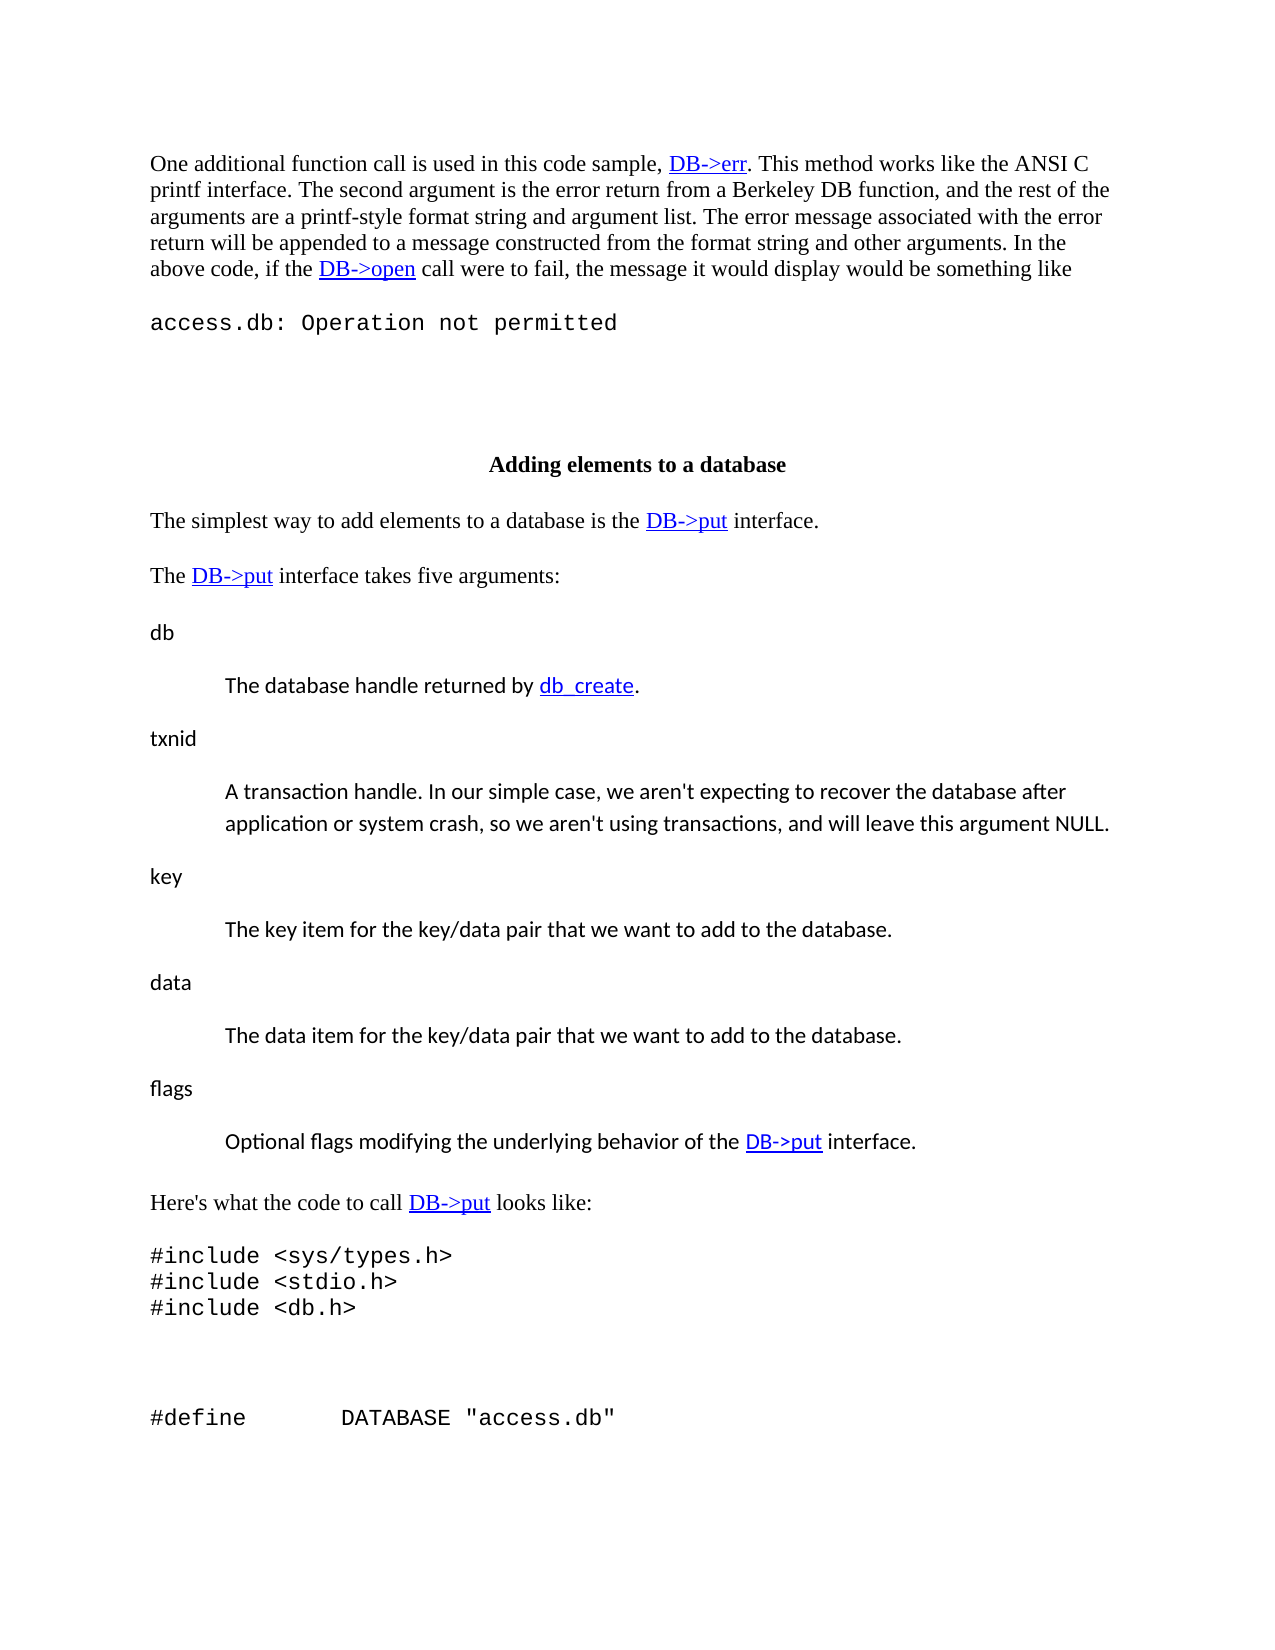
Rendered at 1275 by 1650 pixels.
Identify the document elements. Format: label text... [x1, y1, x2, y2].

text flags [150, 1074, 1125, 1102]
text A transaction handle. In our simple case, we aren't expecting to recover the database after application or system crash, so we aren't using transactions, and will leave this argument NULL. [225, 777, 1125, 837]
text One additional function call is used in this code sample, DB->err. This method works like the ANSI C printf interface. The second argument is the error return from a Berkeley DB function, and the rest of the arguments are a printf-style format string and argument list. The error message associated with the error return will be appended to a message constructed from the format string and other arguments. In the above code, if the DB->open call were to fail, the message it would display would be something like [150, 150, 1125, 282]
text data [150, 968, 1125, 996]
text #include <stdio.h> [150, 1270, 1125, 1296]
text The DB->put interface takes five arguments: [150, 562, 1125, 589]
text The key item for the key/data pair that we want to add to the database. [225, 915, 1125, 943]
text The data item for the key/data pair that we want to add to the database. [225, 1021, 1125, 1049]
text #include <db.h> [150, 1296, 1125, 1322]
text #define DATABASE "access.db" [150, 1406, 1125, 1432]
text access.db: Operation not permitted [150, 311, 1125, 337]
text txnid [150, 724, 1125, 752]
subtitle Adding elements to a database [150, 451, 1125, 478]
text Optional flags modifying the underlying behavior of the DB->put interface. [225, 1127, 1125, 1155]
text Here's what the code to call DB->put looks like: [150, 1188, 1125, 1215]
text #include <sys/types.h> [150, 1244, 1125, 1270]
text The database handle returned by db_create. [225, 671, 1125, 699]
text key [150, 862, 1125, 890]
text The simplest way to add elements to a database is the DB->put interface. [150, 507, 1125, 533]
text db [150, 618, 1125, 646]
